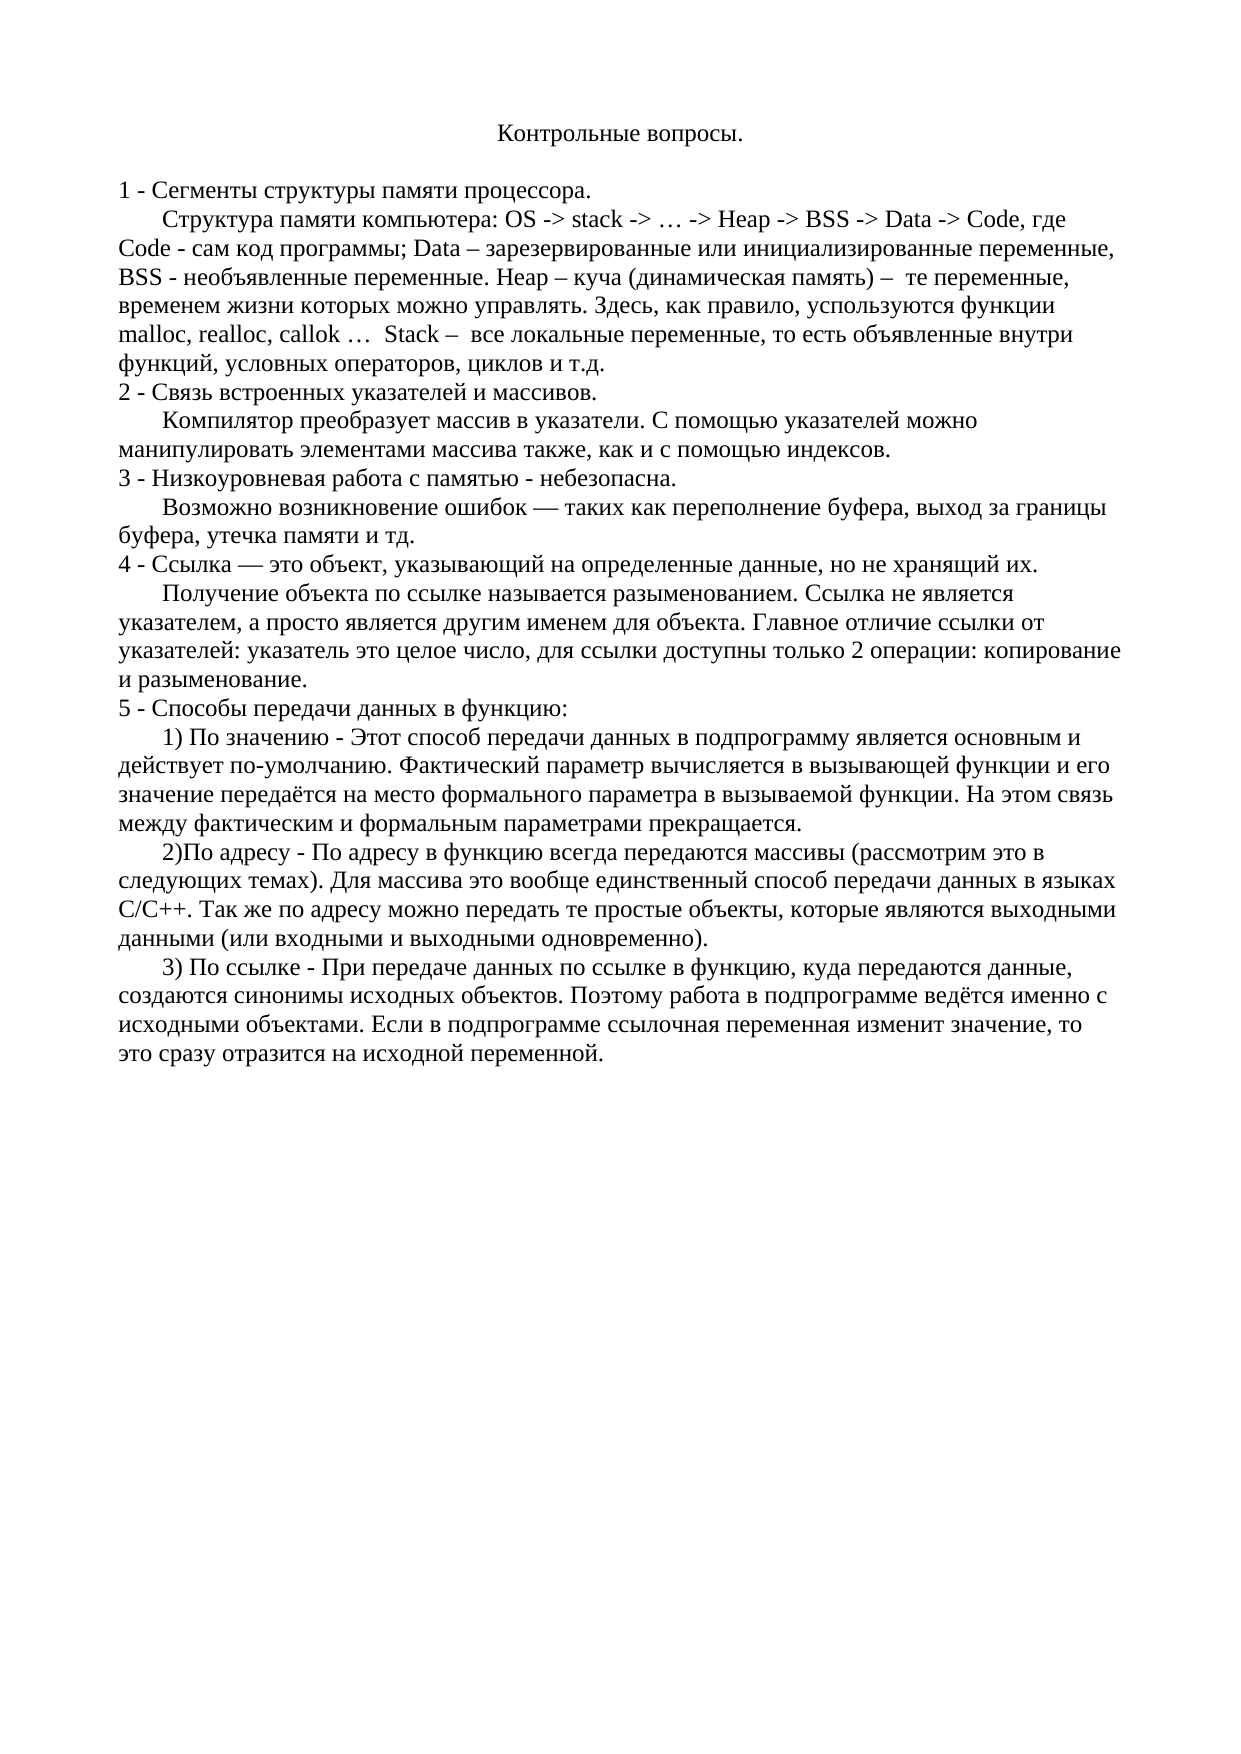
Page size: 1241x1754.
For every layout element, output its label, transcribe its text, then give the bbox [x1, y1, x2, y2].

text 1) По значению - Этот способ передачи данных в подпрограмму является основным и действует по-умолчанию. Фактический параметр вычисляется в вызывающей функции и его значение передаётся на место формального параметра в вызываемой функции. На этом связь между фактическим и формальным параметрами прекращается. [118, 722, 1122, 837]
text 3) По ссылке - При передаче данных по ссылке в функцию, куда передаются данные, создаются синонимы исходных объектов. Поэтому работа в подпрограмме ведётся именно с исходными объектами. Если в подпрограмме ссылочная переменная изменит значение, то это сразу отразится на исходной переменной. [118, 952, 1122, 1067]
text 5 - Способы передачи данных в функцию: [118, 693, 1122, 722]
text Контрольные вопросы. [118, 118, 1122, 147]
text Возможно возникновение ошибок — таких как переполнение буфера, выход за границы буфера, утечка памяти и тд. [118, 492, 1122, 549]
text 2 - Связь встроенных указателей и массивов. [118, 377, 1122, 406]
text 1 - Сегменты структуры памяти процессора. [118, 176, 1122, 204]
text 4 - Ссылка — это объект, указывающий на определенные данные, но не хранящий их. Получение объекта по ссылке называется разыменованием. Ссылка не является указателем, а просто является другим именем для объекта. Главное отличие ссылки от указателей: указатель это целое число, для ссылки доступны только 2 операции: копирование и разыменование. [118, 549, 1122, 693]
text Компилятор преобразует массив в указатели. С помощью указателей можно манипулировать элементами массива также, как и с помощью индексов. [118, 406, 1122, 463]
text 3 - Низкоуровневая работа с памятью - небезопасна. [118, 463, 1122, 492]
text 2)По адресу - По адресу в функцию всегда передаются массивы (рассмотрим это в следующих темах). Для массива это вообще единственный способ передачи данных в языках С/С++. Так же по адресу можно передать те простые объекты, которые являются выходными данными (или входными и выходными одновременно). [118, 837, 1122, 952]
text Структура памяти компьютера: OS -> stack -> … -> Heap -> BSS -> Data -> Code, где Code - сам код программы; Data – зарезервированные или инициализированные переменные, BSS - необъявленные переменные. Heap – куча (динамическая память) – те переменные, временем жизни которых можно управлять. Здесь, как правило, успользуются функции malloc, realloc, callok … Stack – все локальные переменные, то есть объявленные внутри функций, условных операторов, циклов и т.д. [118, 204, 1122, 377]
